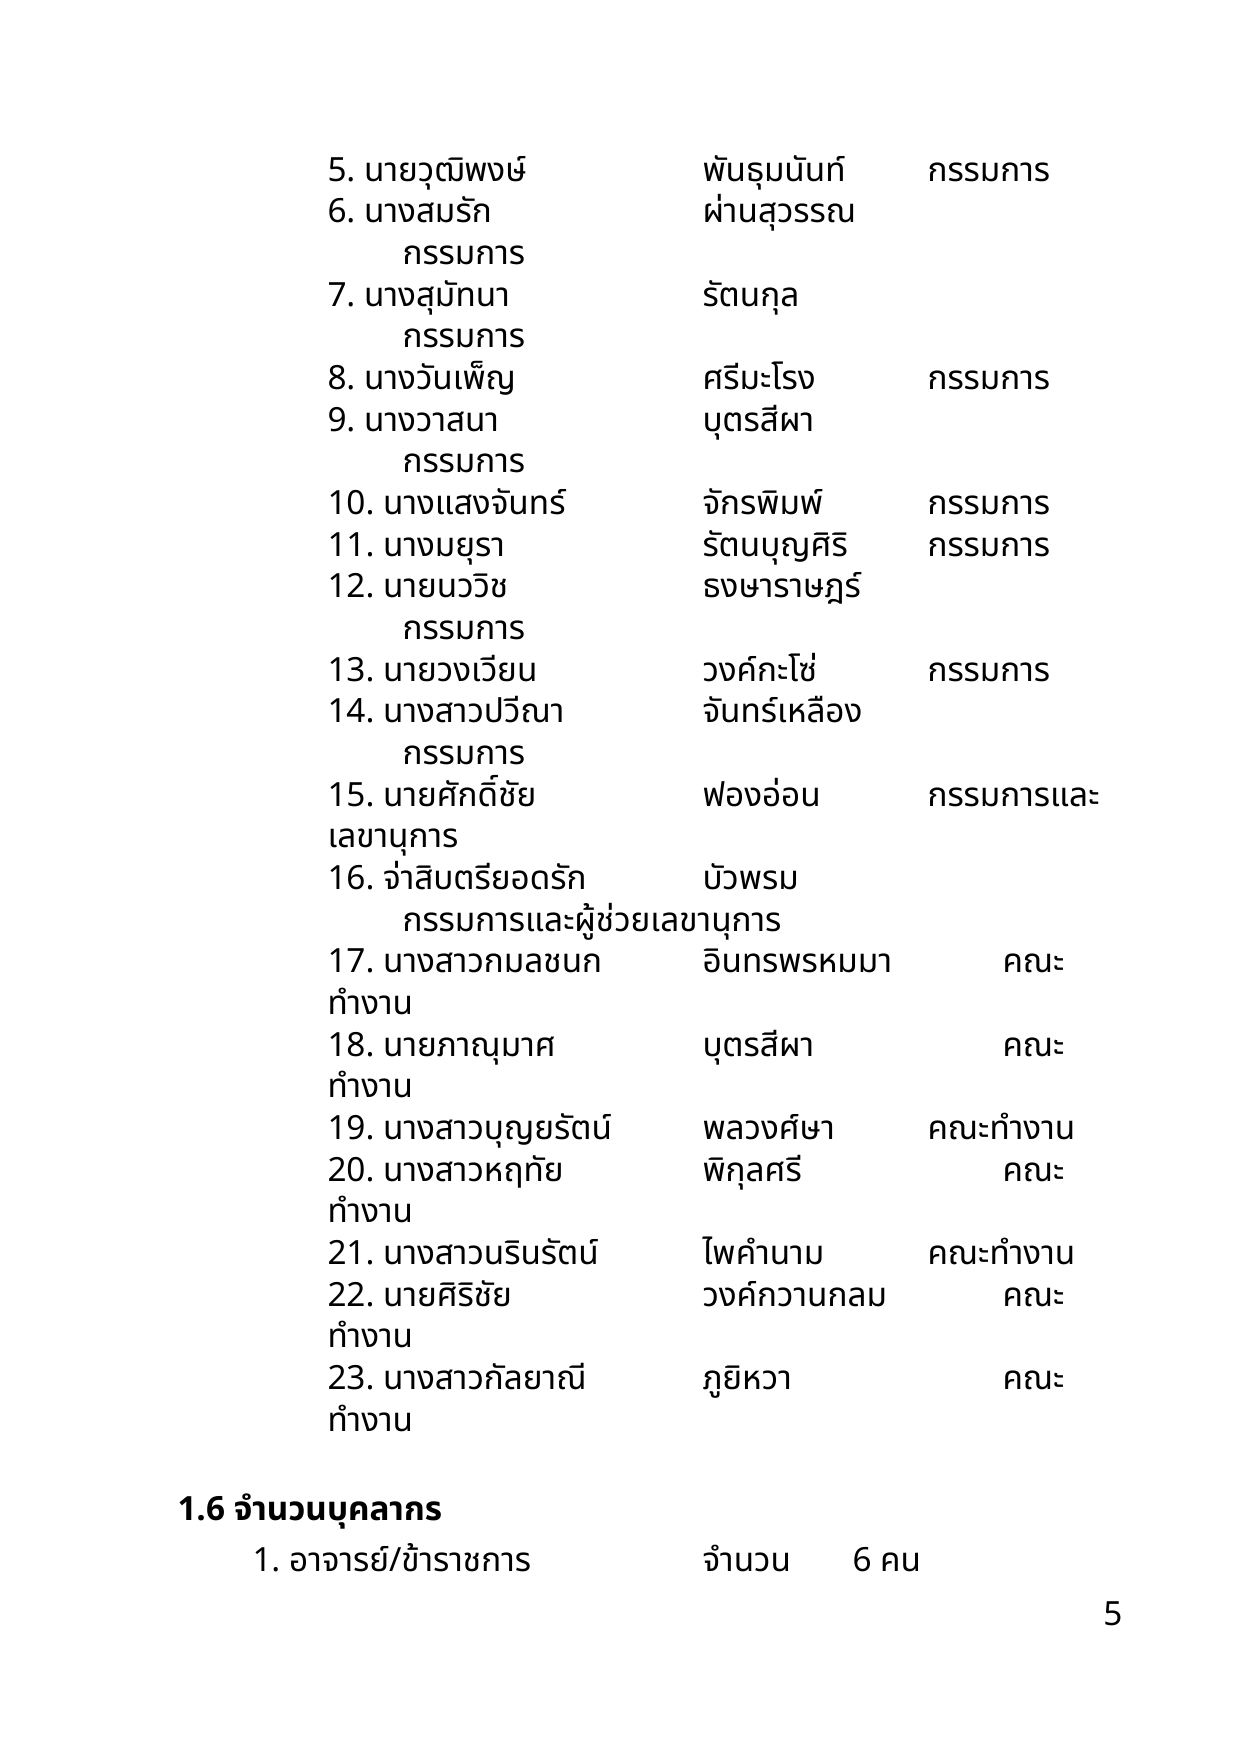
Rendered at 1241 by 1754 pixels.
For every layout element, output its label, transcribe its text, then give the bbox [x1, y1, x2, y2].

text 12. นายนววิช ธงษาราษฎร์ กรรมการ [327, 564, 1122, 648]
text 11. นางมยุรา รัตนบุญศิริ กรรมการ [327, 523, 1122, 564]
text 1.6 จำนวนบุคลากร [177, 1485, 1122, 1535]
text 22. นายศิริชัย วงค์กวานกลม คณะทำงาน [327, 1273, 1122, 1356]
text 23. นางสาวกัลยาณี ภูยิหวา คณะทำงาน [327, 1356, 1122, 1439]
text 1. อาจารย์/ข้าราชการ จำนวน 6 คน [177, 1535, 1122, 1586]
text 17. นางสาวกมลชนก อินทรพรหมมา คณะทำงาน [327, 939, 1122, 1023]
text 8. นางวันเพ็ญ ศรีมะโรง กรรมการ [327, 356, 1122, 398]
text 19. นางสาวบุญยรัตน์ พลวงศ์ษา คณะทำงาน [327, 1106, 1122, 1148]
text 7. นางสุมัทนา รัตนกุล กรรมการ [327, 273, 1122, 356]
text 5. นายวุฒิพงษ์ พันธุมนันท์ กรรมการ [327, 148, 1122, 189]
text 18. นายภาณุมาศ บุตรสีผา คณะทำงาน [327, 1023, 1122, 1106]
text 15. นายศักดิ์ชัย ฟองอ่อน กรรมการและเลขานุการ [327, 773, 1122, 856]
text 20. นางสาวหฤทัย พิกุลศรี คณะทำงาน [327, 1148, 1122, 1231]
text 16. จ่าสิบตรียอดรัก บัวพรม กรรมการและผู้ช่วยเลขานุการ [327, 856, 1122, 939]
text 21. นางสาวนรินรัตน์ ไพคำนาม คณะทำงาน [327, 1231, 1122, 1273]
text 10. นางแสงจันทร์ จักรพิมพ์ กรรมการ [327, 481, 1122, 523]
text 6. นางสมรัก ผ่านสุวรรณ กรรมการ [327, 189, 1122, 273]
text 14. นางสาวปวีณา จันทร์เหลือง กรรมการ [327, 689, 1122, 773]
text 9. นางวาสนา บุตรสีผา กรรมการ [327, 398, 1122, 481]
text 13. นายวงเวียน วงค์กะโซ่ กรรมการ [327, 648, 1122, 689]
